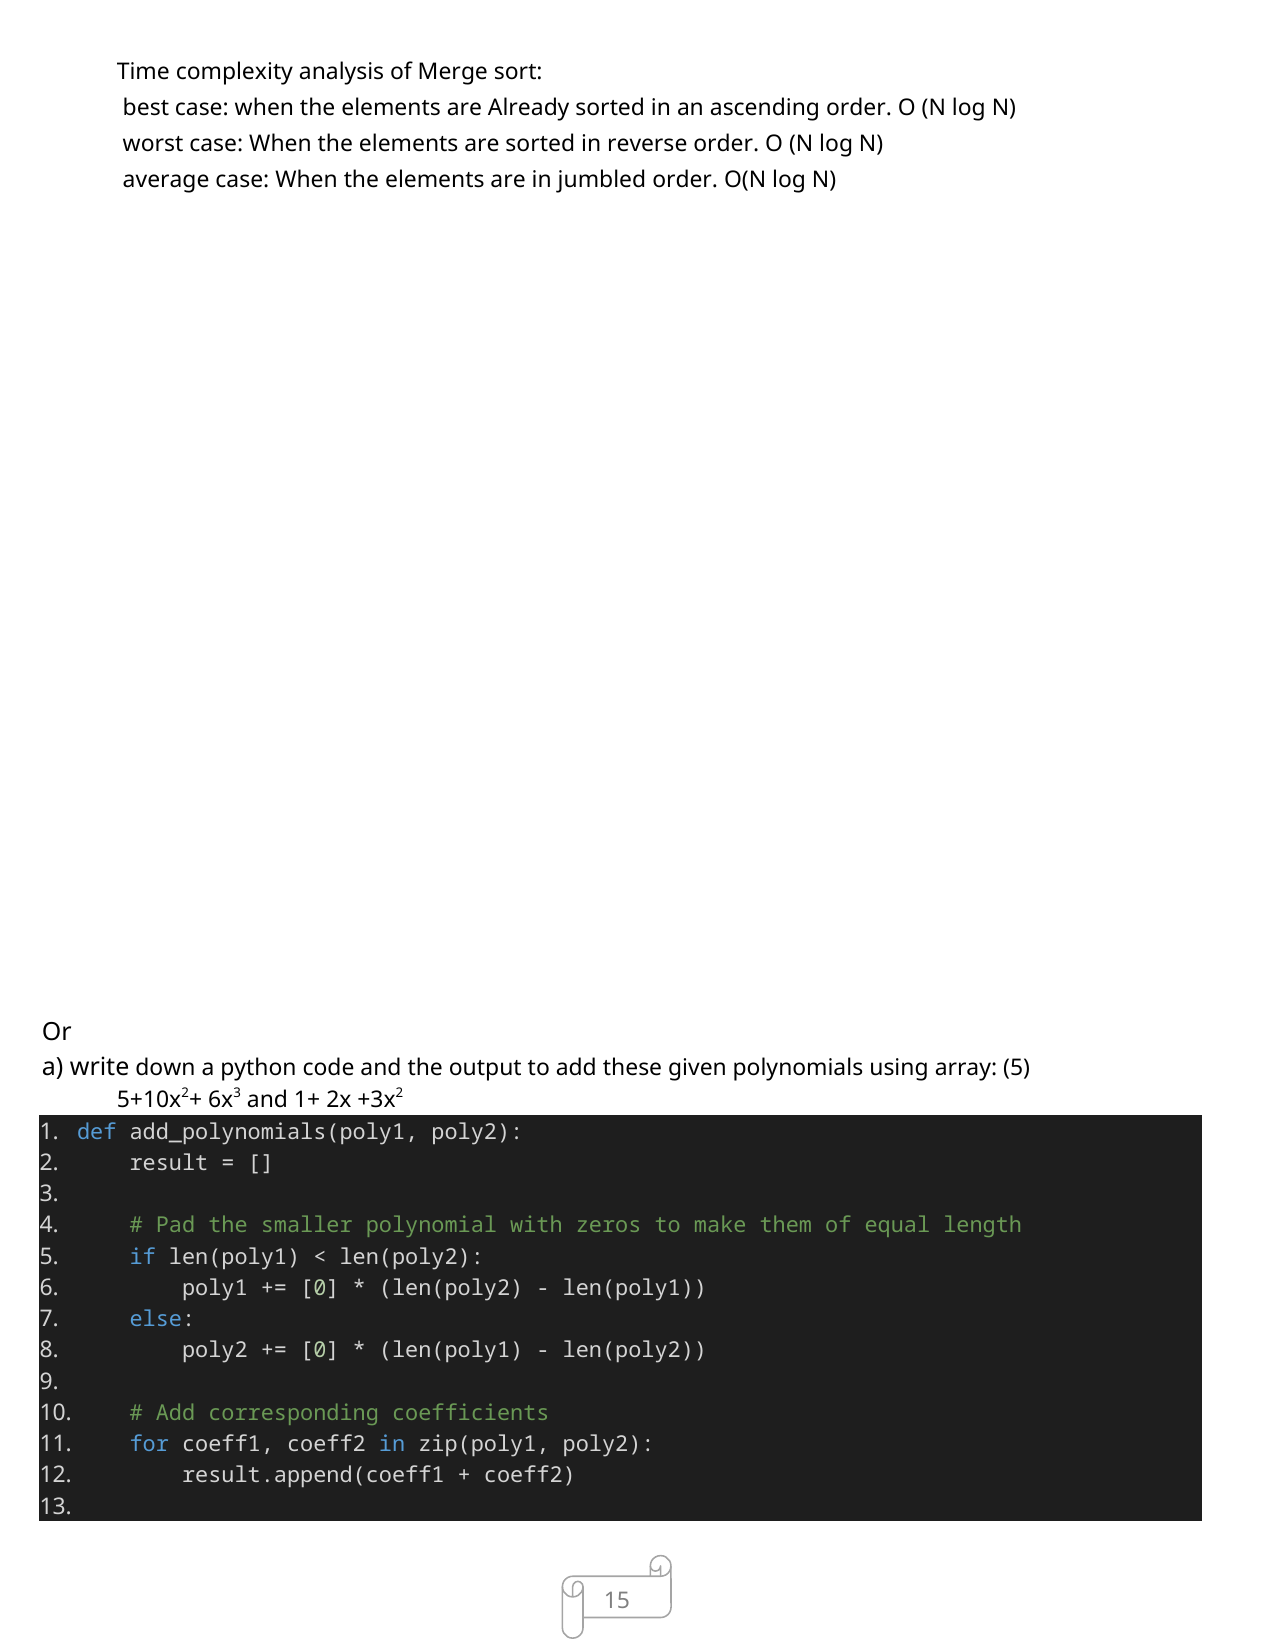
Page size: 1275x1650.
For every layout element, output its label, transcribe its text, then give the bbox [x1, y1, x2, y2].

list result = [] [39, 1146, 1202, 1177]
list # Add corresponding coefficients [39, 1396, 1202, 1427]
list # Pad the smaller polynomial with zeros to make them of equal length [39, 1208, 1202, 1240]
text best case: when the elements are Already sorted in an ascending order. O (N log N) [117, 91, 1148, 122]
text Time complexity analysis of Merge sort: [117, 55, 1148, 86]
text Or [42, 1013, 1202, 1047]
list result.append(coeff1 + coeff2) [39, 1458, 1202, 1490]
list for coeff1, coeff2 in zip(poly1, poly2): [39, 1427, 1202, 1458]
text a) write down a python code and the output to add these given polynomials using array: (5) 5+10x2+ 6x3 and 1+ 2x +3x2 [42, 1049, 1035, 1114]
text average case: When the elements are in jumbled order. O(N log N) [117, 162, 1148, 194]
list if len(poly1) < len(poly2): [39, 1240, 1202, 1271]
list poly1 += [0] * (len(poly2) - len(poly1)) [39, 1271, 1202, 1302]
text worst case: When the elements are sorted in reverse order. O (N log N) [117, 127, 1148, 158]
list def add_polynomials(poly1, poly2): [39, 1115, 1202, 1146]
list else: [39, 1302, 1202, 1333]
list poly2 += [0] * (len(poly1) - len(poly2)) [39, 1333, 1202, 1365]
